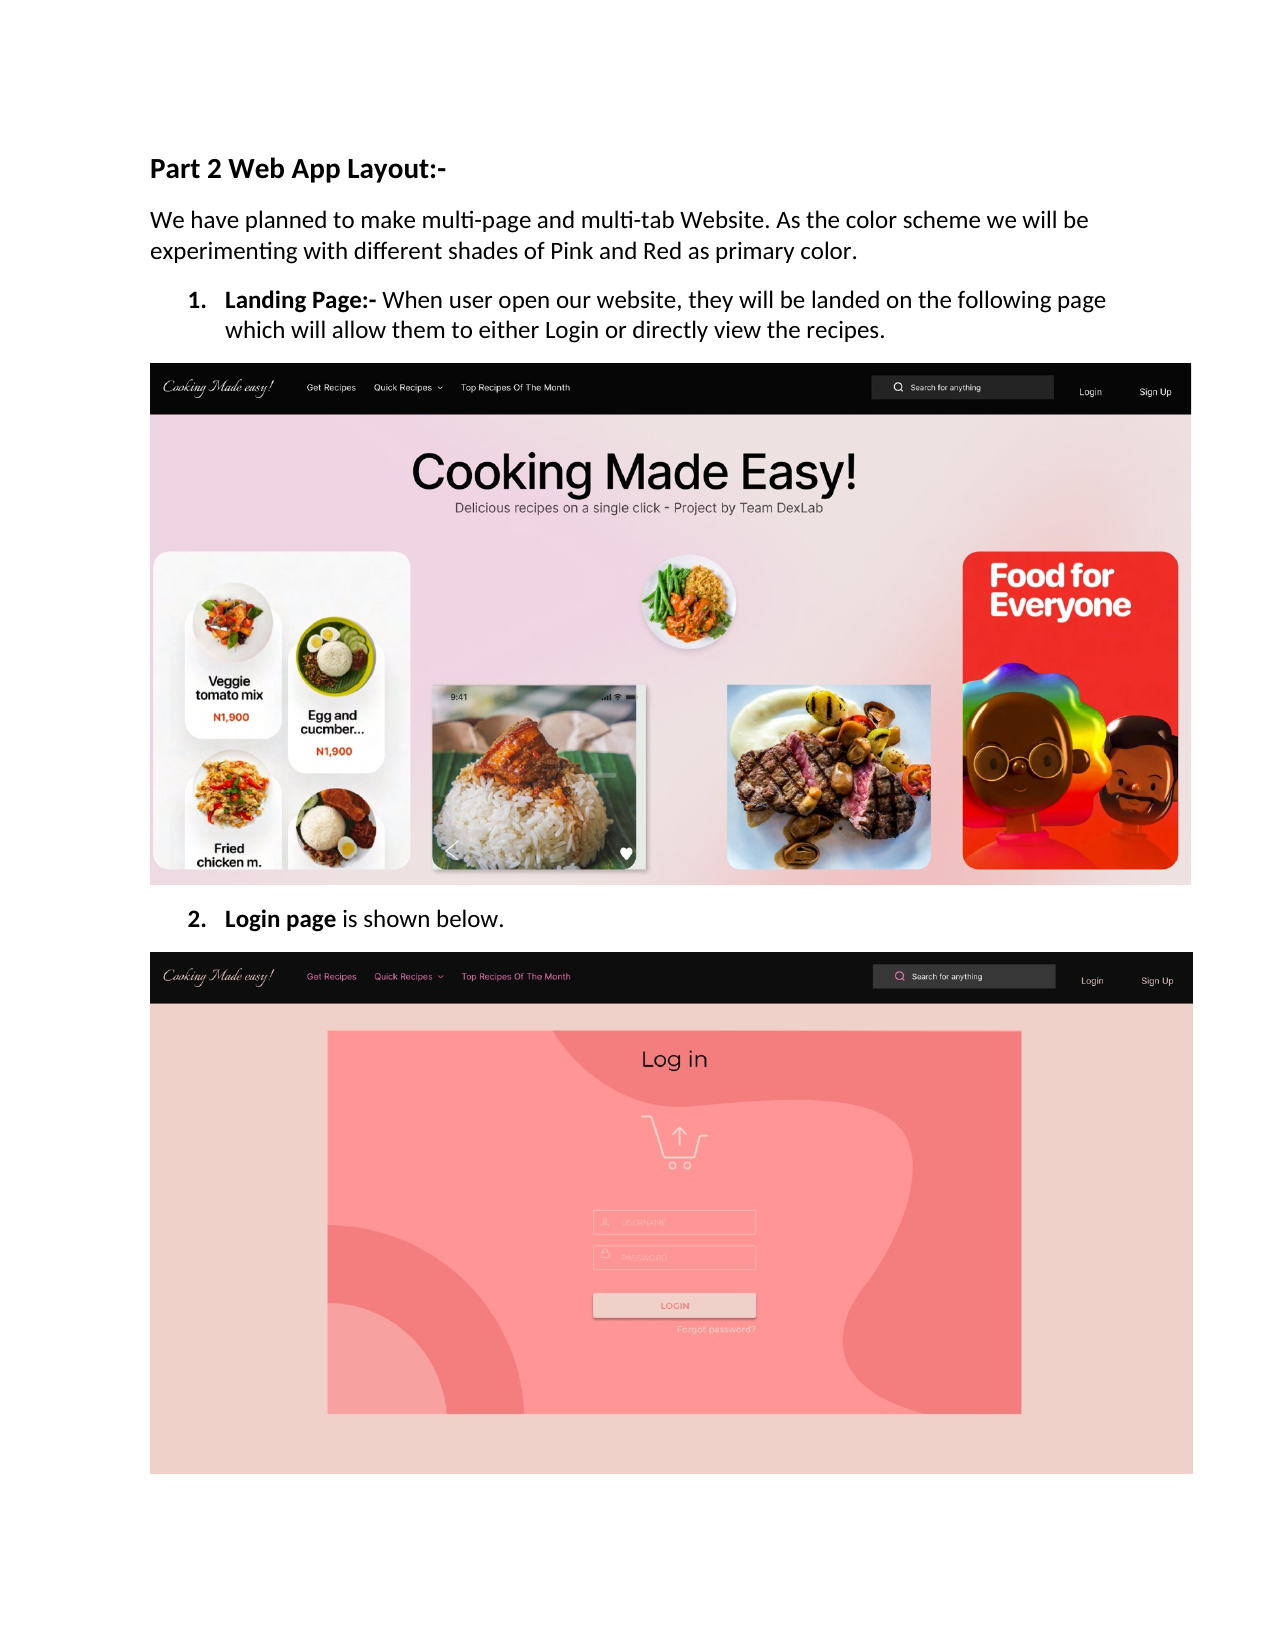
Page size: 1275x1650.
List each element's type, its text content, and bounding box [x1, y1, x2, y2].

picture [150, 952, 1193, 1474]
list Landing Page:- When user open our website, they will be landed on the following page which will allow them to either Login or directly view the recipes. [187, 284, 1125, 345]
picture [150, 363, 1192, 885]
text We have planned to make multi-page and multi-tab Website. As the color scheme we will be experimenting with different shades of Pink and Red as primary color. [150, 204, 1125, 265]
list Login page is shown below. [187, 903, 1125, 934]
text Part 2 Web App Layout:- [150, 150, 1125, 186]
